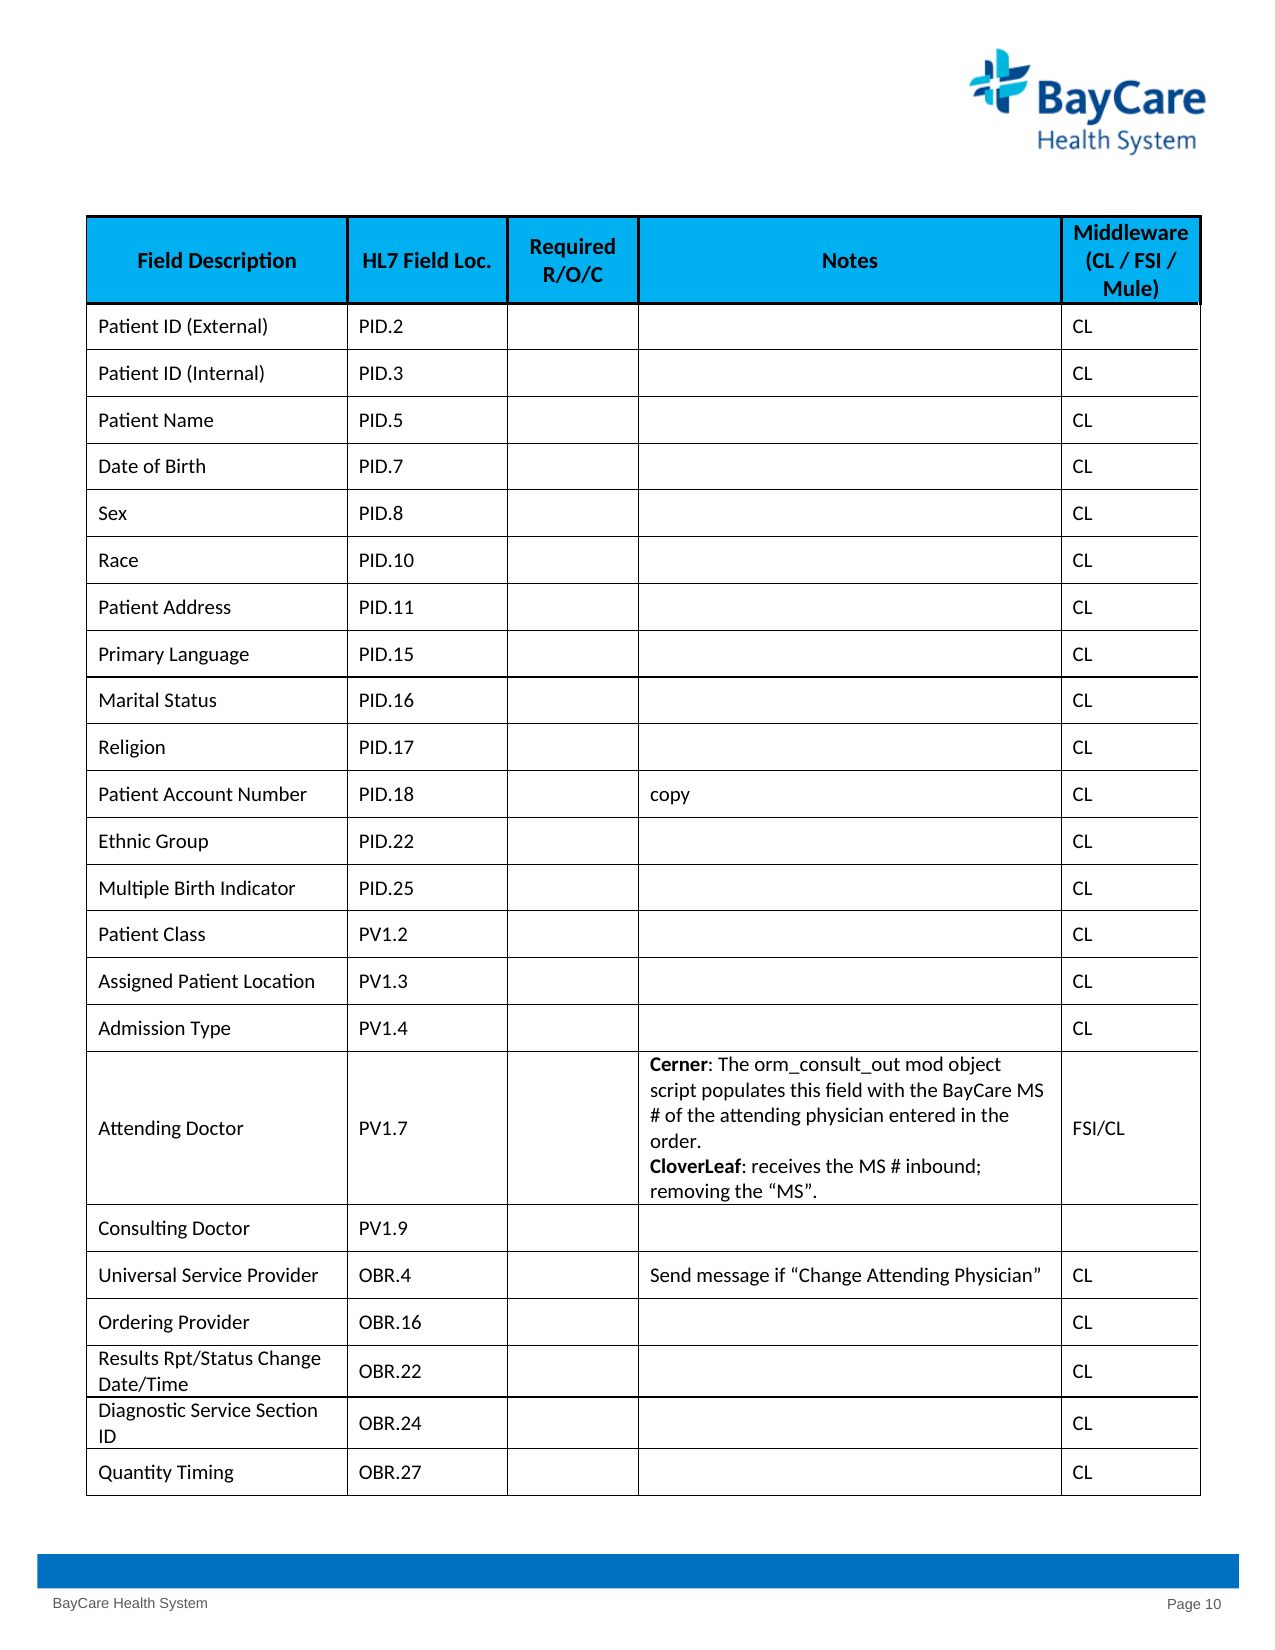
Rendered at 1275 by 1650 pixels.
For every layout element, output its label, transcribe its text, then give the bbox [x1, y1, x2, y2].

table_cell PV1.3 [348, 958, 507, 1004]
table_cell [639, 678, 1061, 723]
table_cell OBR.16 [348, 1299, 507, 1344]
table_cell PV1.4 [348, 1005, 507, 1051]
table_cell [508, 1346, 638, 1396]
table_cell [508, 958, 638, 1004]
table_cell Patient ID (External) [87, 305, 347, 349]
table_cell Patient Account Number [87, 771, 347, 817]
table_cell Patient Name [87, 397, 347, 443]
table_cell CL [1062, 349, 1200, 396]
table_cell CL [1062, 302, 1200, 349]
table_cell Patient Class [87, 911, 347, 957]
table_cell [508, 771, 638, 817]
table_cell Patient Address [87, 584, 347, 630]
table_cell Religion [87, 724, 347, 770]
table_cell [639, 537, 1061, 583]
table_cell PID.17 [348, 724, 507, 770]
table_cell CL [1062, 1298, 1200, 1344]
table_cell [508, 397, 638, 443]
table_cell Ethnic Group [87, 818, 347, 863]
table_cell [639, 1346, 1061, 1396]
table_cell PID.7 [348, 444, 507, 489]
table_cell CL [1062, 489, 1200, 536]
table_cell PID.2 [348, 305, 507, 349]
table_cell PV1.9 [348, 1205, 507, 1251]
table_cell copy [639, 771, 1061, 817]
table_cell [508, 1449, 638, 1495]
table_cell [508, 490, 638, 536]
table_header Required R/O/C [509, 218, 637, 302]
table_cell [639, 1005, 1061, 1051]
table_cell Diagnostic Service Section ID [87, 1398, 347, 1448]
table_cell [639, 724, 1061, 770]
table_cell [639, 631, 1061, 676]
table_cell [639, 305, 1061, 349]
table_cell [508, 305, 638, 349]
table_cell CL [1062, 676, 1200, 723]
table_cell Primary Language [87, 631, 347, 676]
table_cell [639, 958, 1061, 1004]
table_cell CL [1062, 536, 1200, 583]
table_cell [508, 1052, 638, 1204]
table_cell [639, 584, 1061, 630]
table_cell Marital Status [87, 678, 347, 723]
table_cell FSI/CL [1062, 1051, 1200, 1204]
table_cell CL [1062, 1448, 1200, 1495]
table_cell CL [1062, 770, 1200, 817]
table_cell Sex [87, 490, 347, 536]
table_cell [508, 678, 638, 723]
table_cell Assigned Patient Location [87, 958, 347, 1004]
table_cell [639, 1449, 1061, 1495]
table_cell Attending Doctor [87, 1052, 347, 1204]
table_cell CL [1062, 1345, 1200, 1396]
table_cell CL [1062, 1396, 1200, 1448]
table_cell Consulting Doctor [87, 1205, 347, 1251]
table_cell PID.11 [348, 584, 507, 630]
table_cell Universal Service Provider [87, 1252, 347, 1298]
table_cell Admission Type [87, 1005, 347, 1051]
table_cell [508, 1299, 638, 1344]
table_cell OBR.27 [348, 1449, 507, 1495]
table_cell Quantity Timing [87, 1449, 347, 1495]
table_cell CL [1062, 1251, 1200, 1298]
table_cell [639, 865, 1061, 910]
table_cell [1062, 1204, 1200, 1251]
table_cell PID.22 [348, 818, 507, 863]
table_cell CL [1062, 396, 1200, 443]
table_cell Cerner: The orm_consult_out mod object script populates this field with the BayCare MS # of the attending physician entered in the order. CloverLeaf: receives the MS # inbound; removing the “MS”. [639, 1052, 1061, 1204]
table_cell [508, 865, 638, 910]
table_cell PID.8 [348, 490, 507, 536]
table_cell Patient ID (Internal) [87, 350, 347, 396]
table_cell CL [1062, 723, 1200, 770]
table_cell OBR.4 [348, 1252, 507, 1298]
table_cell [508, 1398, 638, 1448]
table_cell CL [1062, 443, 1200, 489]
table_cell Ordering Provider [87, 1299, 347, 1344]
table_cell PID.15 [348, 631, 507, 676]
table_cell [639, 818, 1061, 863]
table_cell PV1.7 [348, 1052, 507, 1204]
table_cell OBR.24 [348, 1398, 507, 1448]
table_cell [639, 490, 1061, 536]
table_cell Date of Birth [87, 444, 347, 489]
table_cell [508, 1252, 638, 1298]
table_cell CL [1062, 817, 1200, 863]
table_cell [508, 350, 638, 396]
table_cell PID.25 [348, 865, 507, 910]
table_cell [508, 584, 638, 630]
table_cell [508, 911, 638, 957]
table_cell [639, 1299, 1061, 1344]
table_cell Race [87, 537, 347, 583]
picture [951, 37, 1233, 168]
table_header Field Description [87, 218, 346, 302]
table_cell [639, 444, 1061, 489]
table_cell PID.5 [348, 397, 507, 443]
table_cell PID.3 [348, 350, 507, 396]
table_header Middleware (CL / FSI / Mule) [1063, 218, 1199, 302]
table_header HL7 Field Loc. [349, 218, 506, 302]
table_cell PID.16 [348, 678, 507, 723]
table_cell CL [1062, 957, 1200, 1004]
table_cell [639, 911, 1061, 957]
table_cell Multiple Birth Indicator [87, 865, 347, 910]
table_cell [508, 724, 638, 770]
table_cell [508, 1205, 638, 1251]
table_cell [639, 350, 1061, 396]
table_cell [508, 818, 638, 863]
table_cell [508, 444, 638, 489]
table_cell Send message if “Change Attending Physician” [639, 1252, 1061, 1298]
table_cell CL [1062, 583, 1200, 630]
table_cell Results Rpt/Status Change Date/Time [87, 1346, 347, 1396]
table_cell PID.18 [348, 771, 507, 817]
table_cell PID.10 [348, 537, 507, 583]
table_cell [508, 537, 638, 583]
table_cell [508, 1005, 638, 1051]
table_cell OBR.22 [348, 1346, 507, 1396]
table_cell CL [1062, 864, 1200, 910]
table_header Notes [640, 218, 1060, 302]
table_cell CL [1062, 1004, 1200, 1051]
table_cell [639, 397, 1061, 443]
table_cell PV1.2 [348, 911, 507, 957]
table_cell [639, 1205, 1061, 1251]
table_cell CL [1062, 630, 1200, 676]
table_cell [508, 631, 638, 676]
table_cell CL [1062, 910, 1200, 957]
table_cell [639, 1398, 1061, 1448]
